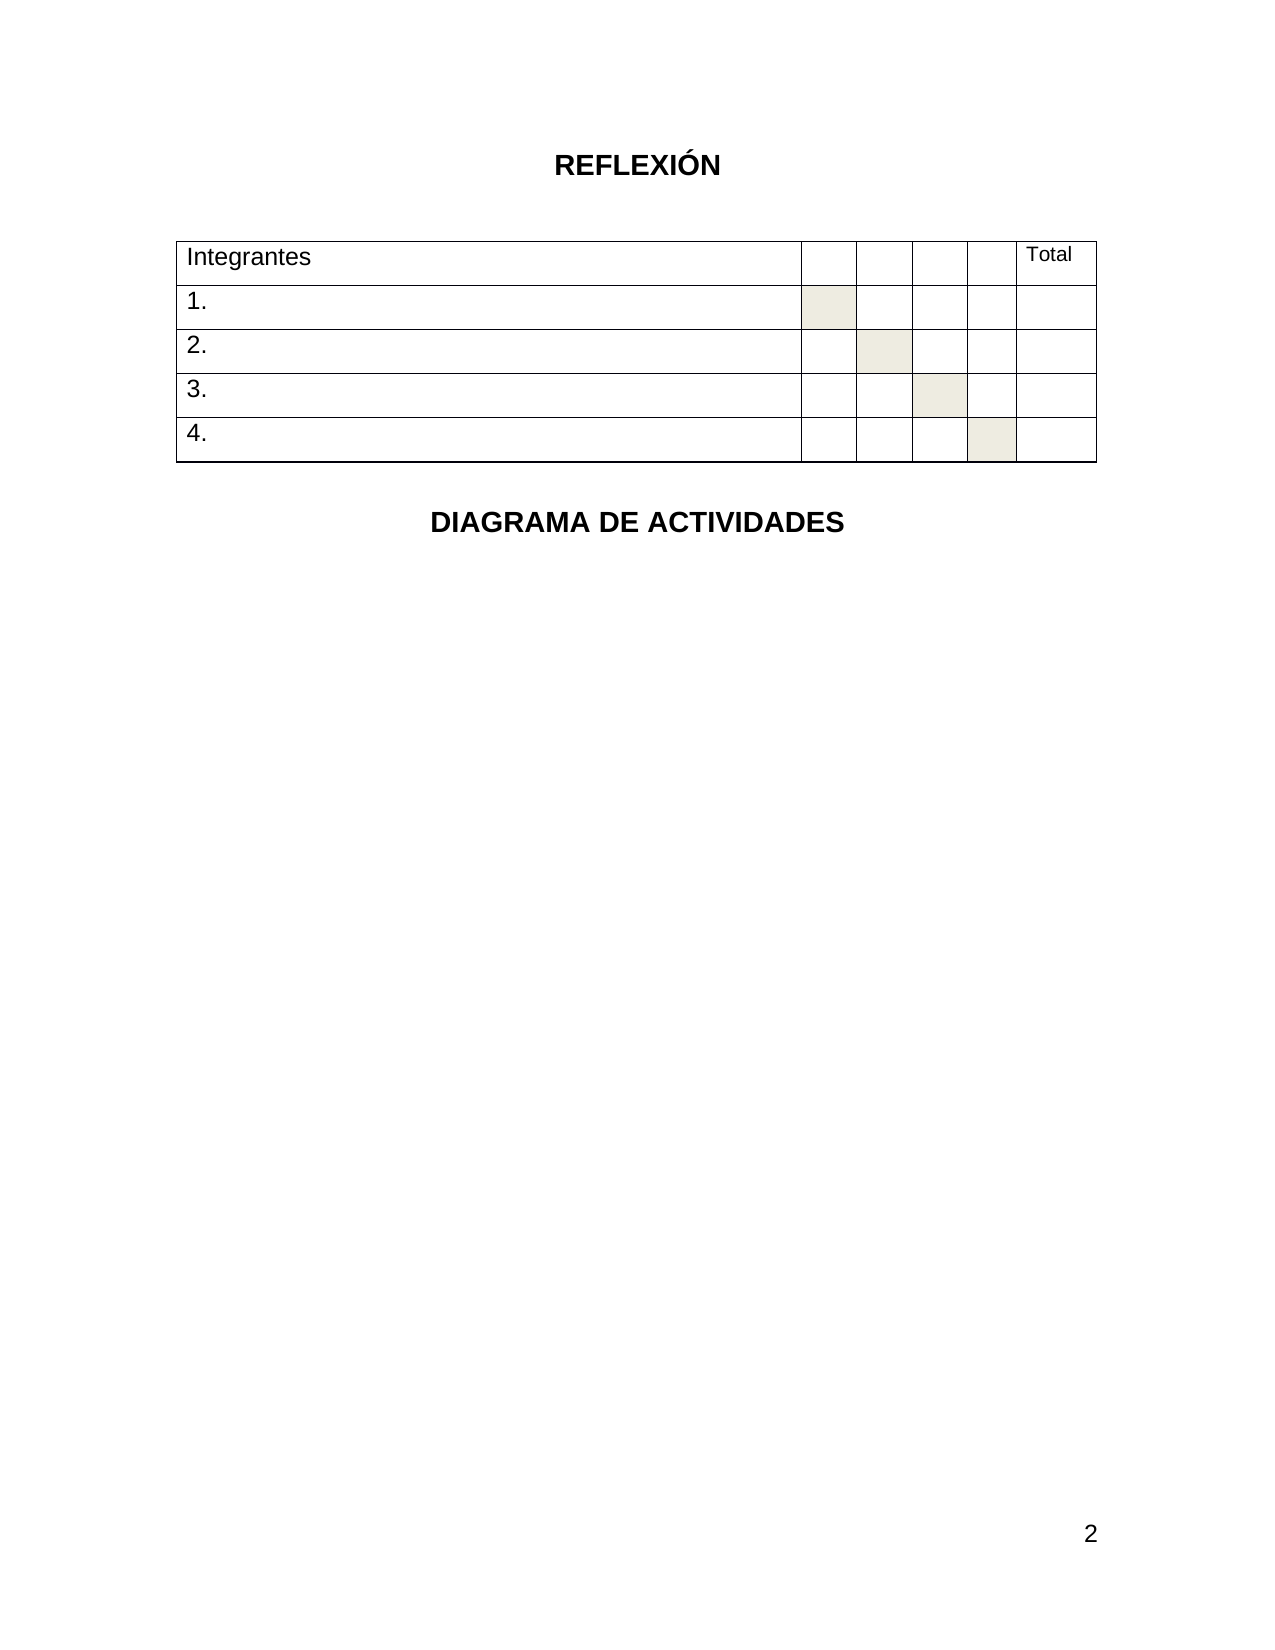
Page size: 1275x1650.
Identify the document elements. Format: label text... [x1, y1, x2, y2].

table_cell [802, 286, 856, 329]
table_header Integrantes [177, 242, 801, 285]
table_cell [913, 374, 967, 417]
table_cell [857, 374, 912, 417]
table_cell [913, 418, 967, 461]
table_cell 2. [177, 330, 801, 373]
table_header [802, 242, 856, 285]
table_header Total [1017, 242, 1096, 285]
table_cell [913, 330, 967, 373]
table_cell [968, 374, 1016, 417]
table_cell [802, 374, 856, 417]
table_cell [1017, 418, 1096, 461]
table_cell [802, 330, 856, 373]
table_cell [857, 330, 912, 373]
table_header [857, 242, 912, 285]
table_cell [802, 418, 856, 461]
table_cell [1017, 374, 1096, 417]
table_cell [857, 418, 912, 461]
table_cell [913, 286, 967, 329]
table_cell 4. [177, 418, 801, 461]
table_cell 1. [177, 286, 801, 329]
subtitle REFLEXIÓN [177, 148, 1098, 181]
table_cell [1017, 286, 1096, 329]
table_header [913, 242, 967, 285]
table_cell [968, 418, 1016, 461]
table_cell 3. [177, 374, 801, 417]
table_cell [857, 286, 912, 329]
table_header [968, 242, 1016, 285]
table_cell [1017, 330, 1096, 373]
table_cell [968, 286, 1016, 329]
table_cell [968, 330, 1016, 373]
subtitle DIAGRAMA DE ACTIVIDADES [177, 506, 1098, 539]
